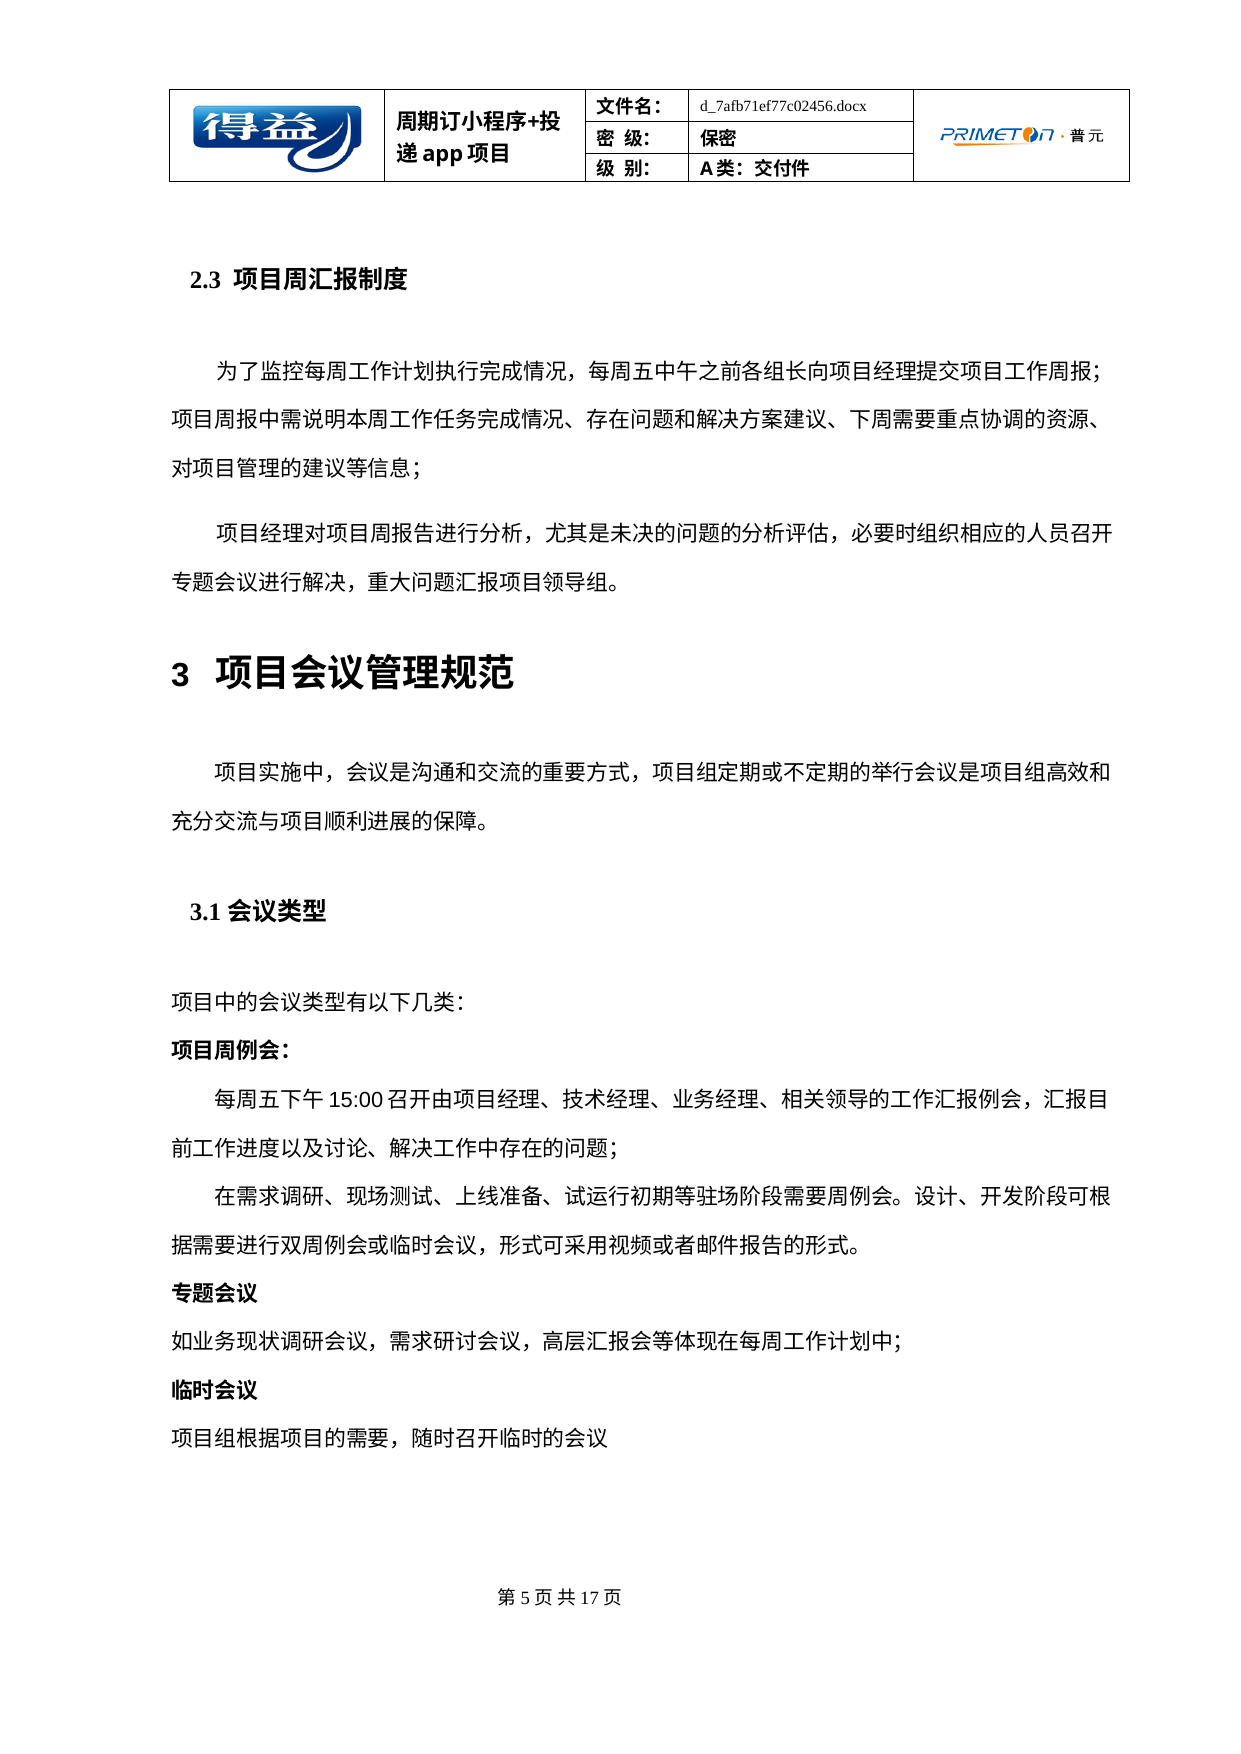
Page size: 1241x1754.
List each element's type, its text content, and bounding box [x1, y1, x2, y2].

subtitle 项目周汇报制度 [689, 154, 913, 181]
subtitle 项目周汇报制度 [189, 115, 384, 181]
text 项目经理对项目周报告进行分析，尤其是未决的问题的分析评估，必要时组织相应的人员召开专题会议进行解决，重大问题汇报项目领导组。 [171, 515, 1124, 597]
subtitle 项目周汇报制度 [586, 122, 688, 153]
text 项目中的会议类型有以下几类： [171, 985, 1124, 1017]
text 专题会议 [171, 1276, 1124, 1308]
text 为了监控每周工作计划执行完成情况，每周五中午之前各组长向项目经理提交项目工作周报；项目周报中需说明本周工作任务完成情况、存在问题和解决方案建议、下周需要重点协调的资源、对项目管理的建议等信息； [171, 353, 1124, 483]
text 每周五下午15:00召开由项目经理、技术经理、业务经理、相关领导的工作汇报例会，汇报目前工作进度以及讨论、解决工作中存在的问题； [171, 1081, 1124, 1163]
text 项目周例会： [171, 1033, 1124, 1066]
picture [924, 97, 1118, 174]
text 临时会议 [171, 1372, 1124, 1405]
text 如业务现状调研会议，需求研讨会议，高层汇报会等体现在每周工作计划中； [171, 1324, 1124, 1356]
picture [180, 96, 374, 175]
subtitle 项目周汇报制度 [586, 154, 688, 181]
text 项目组根据项目的需要，随时召开临时的会议 [171, 1421, 1124, 1453]
subtitle 项目周汇报制度 [189, 182, 1124, 310]
text 在需求调研、现场测试、上线准备、试运行初期等驻场阶段需要周例会。设计、开发阶段可根据需要进行双周例会或临时会议，形式可采用视频或者邮件报告的形式。 [171, 1178, 1124, 1260]
subtitle 会议类型 [189, 877, 1124, 942]
text 项目实施中，会议是沟通和交流的重要方式，项目组定期或不定期的举行会议是项目组高效和充分交流与项目顺利进展的保障。 [171, 754, 1124, 836]
subtitle 项目会议管理规范 [171, 637, 1124, 702]
subtitle 项目周汇报制度 [689, 122, 913, 153]
subtitle 项目周汇报制度 [385, 115, 585, 181]
subtitle 项目周汇报制度 [914, 115, 1124, 181]
